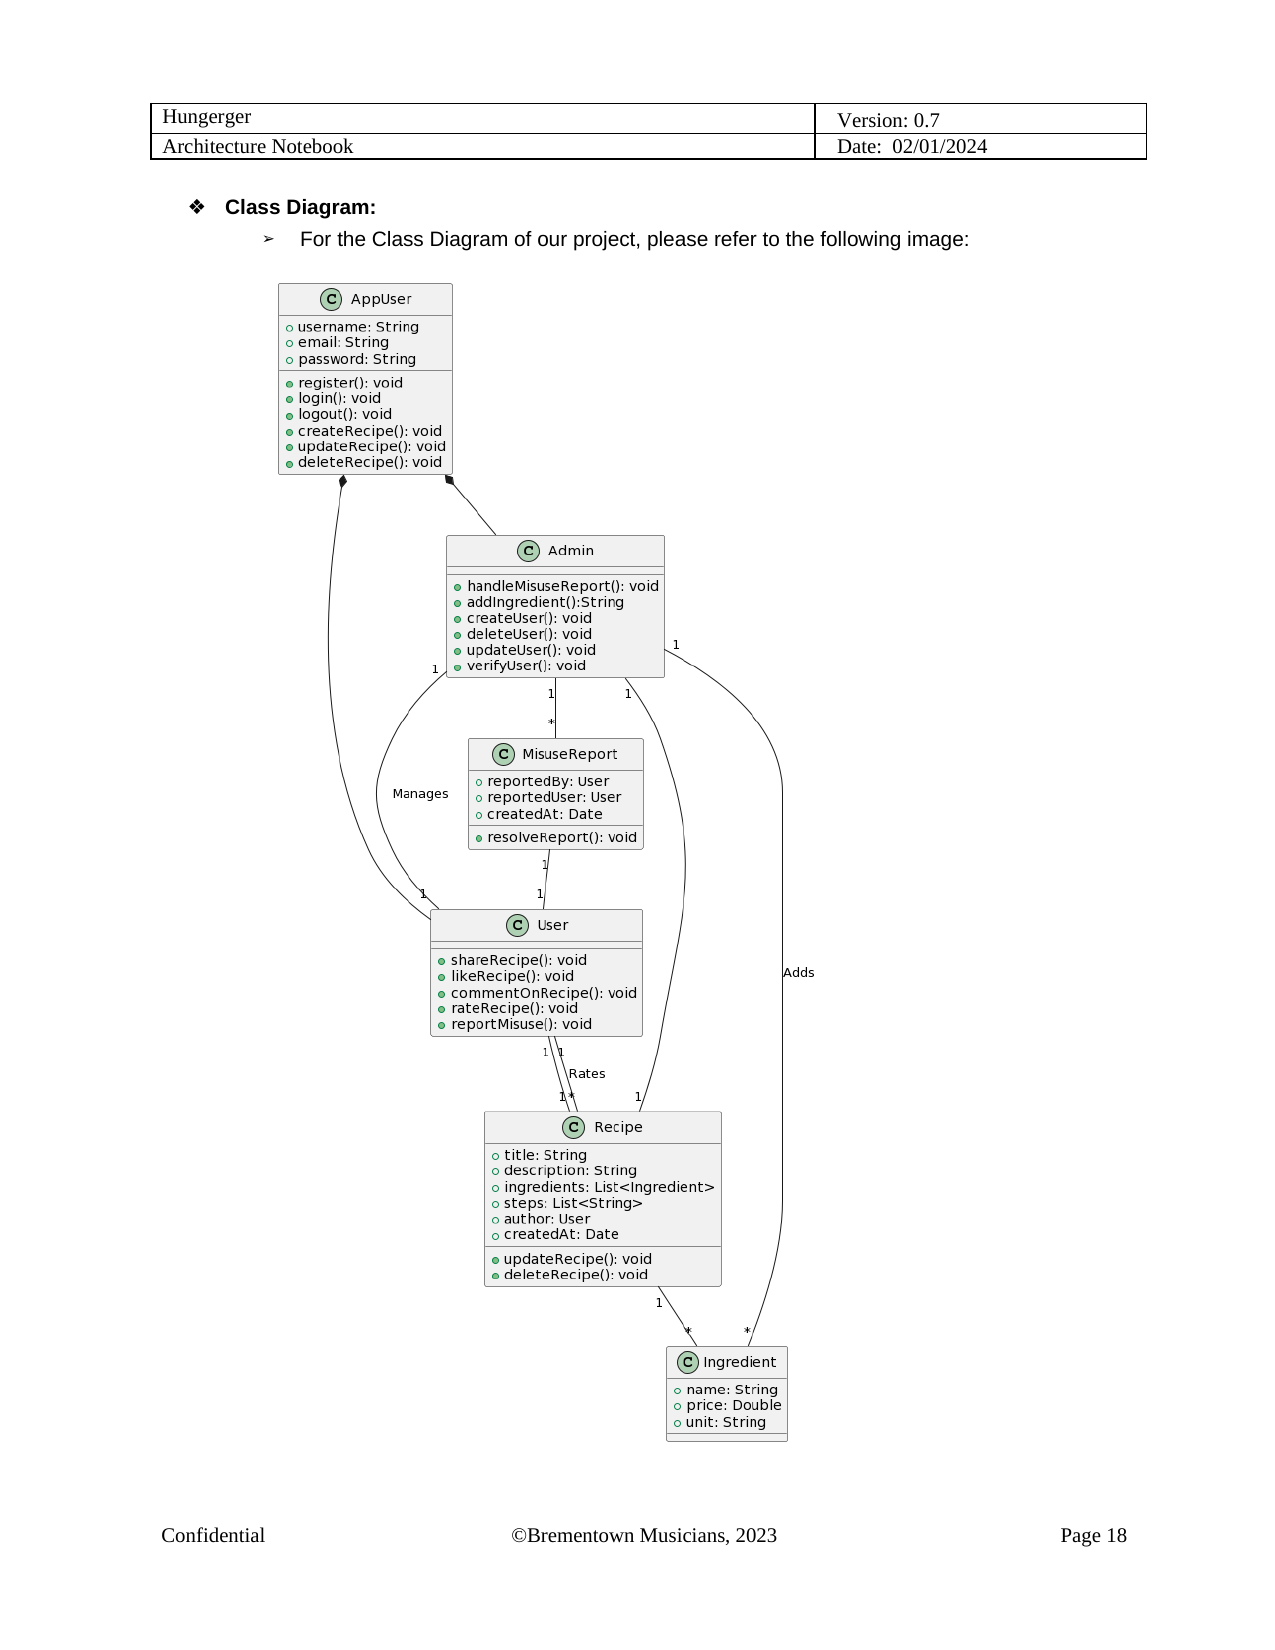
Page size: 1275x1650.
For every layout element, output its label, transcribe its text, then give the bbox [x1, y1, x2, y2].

list For the Class Diagram of our project, please refer to the following image: [262, 226, 1125, 252]
picture [271, 276, 821, 1446]
list Class Diagram: [187, 184, 1125, 226]
